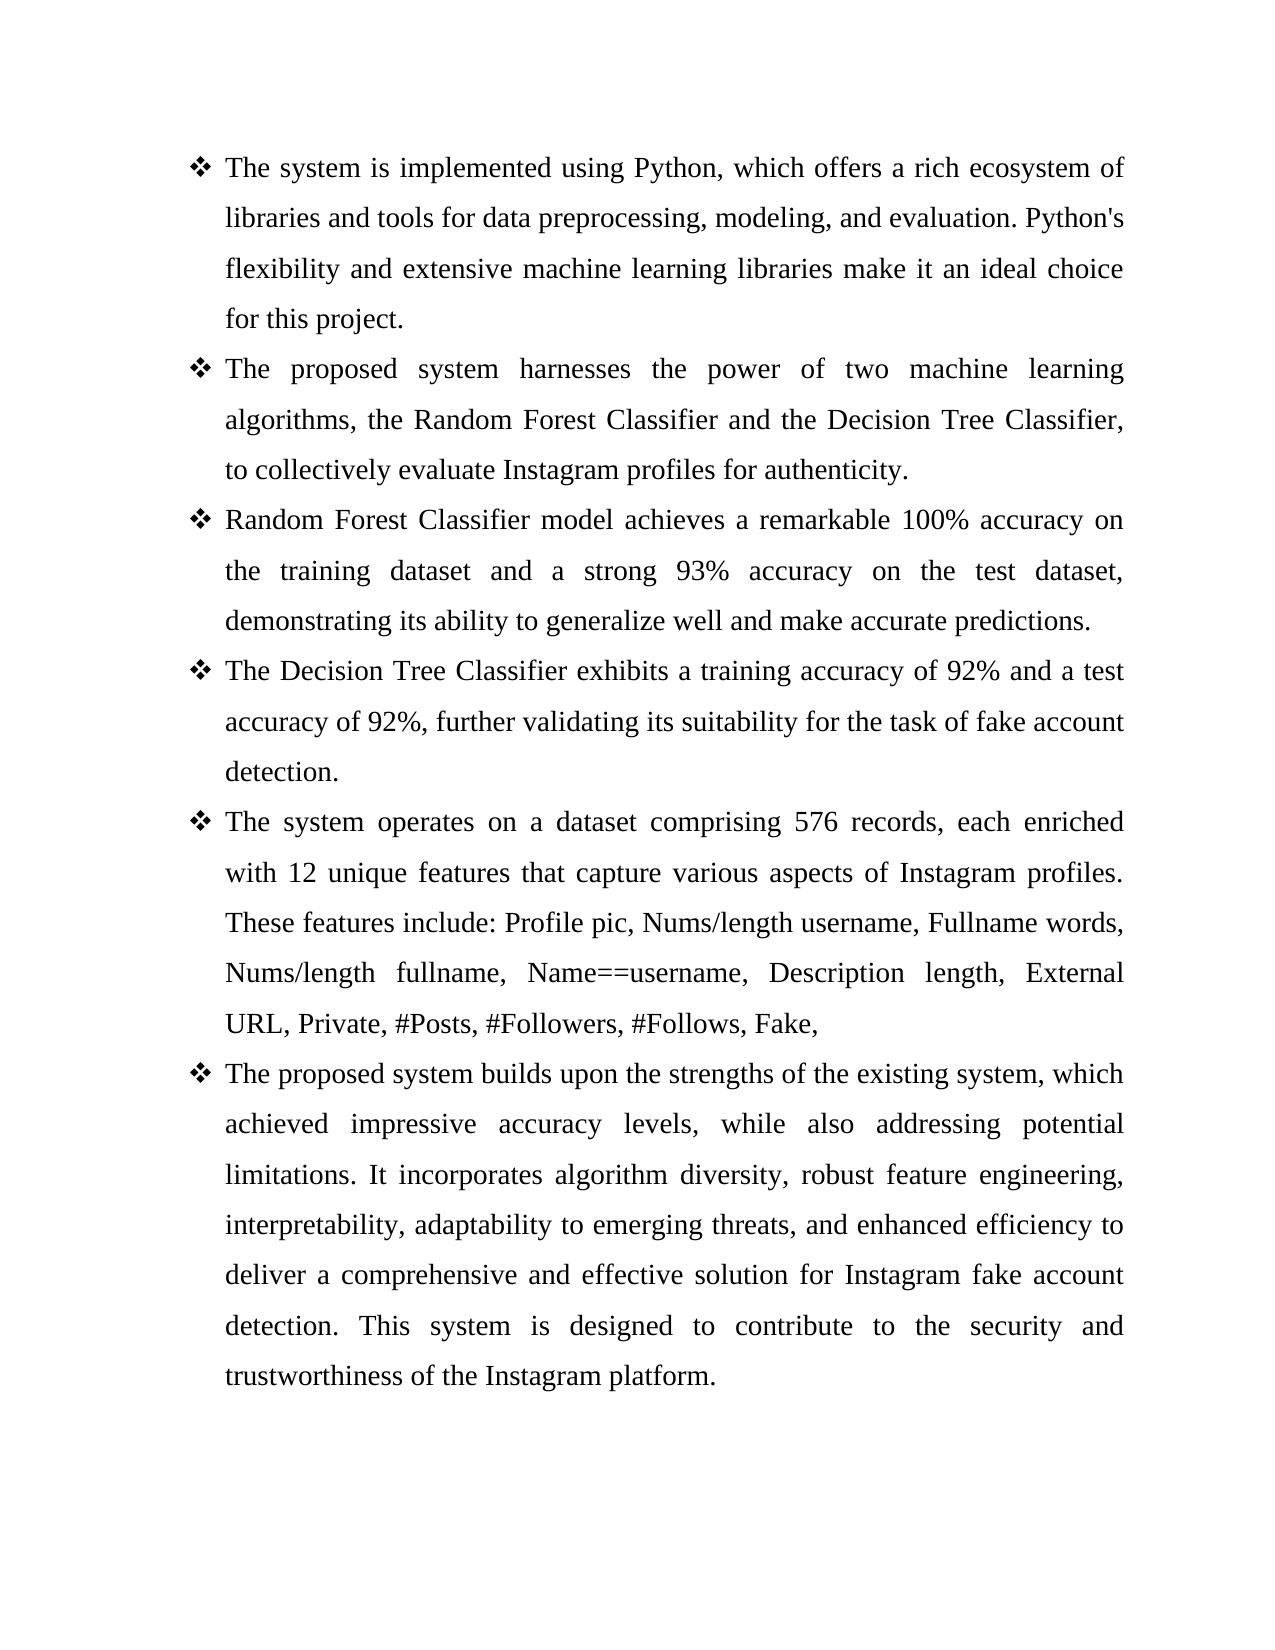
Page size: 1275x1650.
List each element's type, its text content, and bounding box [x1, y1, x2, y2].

list The proposed system builds upon the strengths of the existing system, which achieved impressive accuracy levels, while also addressing potential limitations. It incorporates algorithm diversity, robust feature engineering, interpretability, adaptability to emerging threats, and enhanced efficiency to deliver a comprehensive and effective solution for Instagram fake account detection. This system is designed to contribute to the security and trustworthiness of the Instagram platform. [187, 1056, 1125, 1392]
list The proposed system harnesses the power of two machine learning algorithms, the Random Forest Classifier and the Decision Tree Classifier, to collectively evaluate Instagram profiles for authenticity. [187, 351, 1125, 486]
list Random Forest Classifier model achieves a remarkable 100% accuracy on the training dataset and a strong 93% accuracy on the test dataset, demonstrating its ability to generalize well and make accurate predictions. [187, 502, 1125, 637]
list The system is implemented using Python, which offers a rich ecosystem of libraries and tools for data preprocessing, modeling, and evaluation. Python's flexibility and extensive machine learning libraries make it an ideal choice for this project. [187, 150, 1125, 334]
list The system operates on a dataset comprising 576 records, each enriched with 12 unique features that capture various aspects of Instagram profiles. These features include: Profile pic, Nums/length username, Fullname words, Nums/length fullname, Name==username, Description length, External URL, Private, #Posts, #Followers, #Follows, Fake, [187, 804, 1125, 1039]
list The Decision Tree Classifier exhibits a training accuracy of 92% and a test accuracy of 92%, further validating its suitability for the task of fake account detection. [187, 653, 1125, 788]
